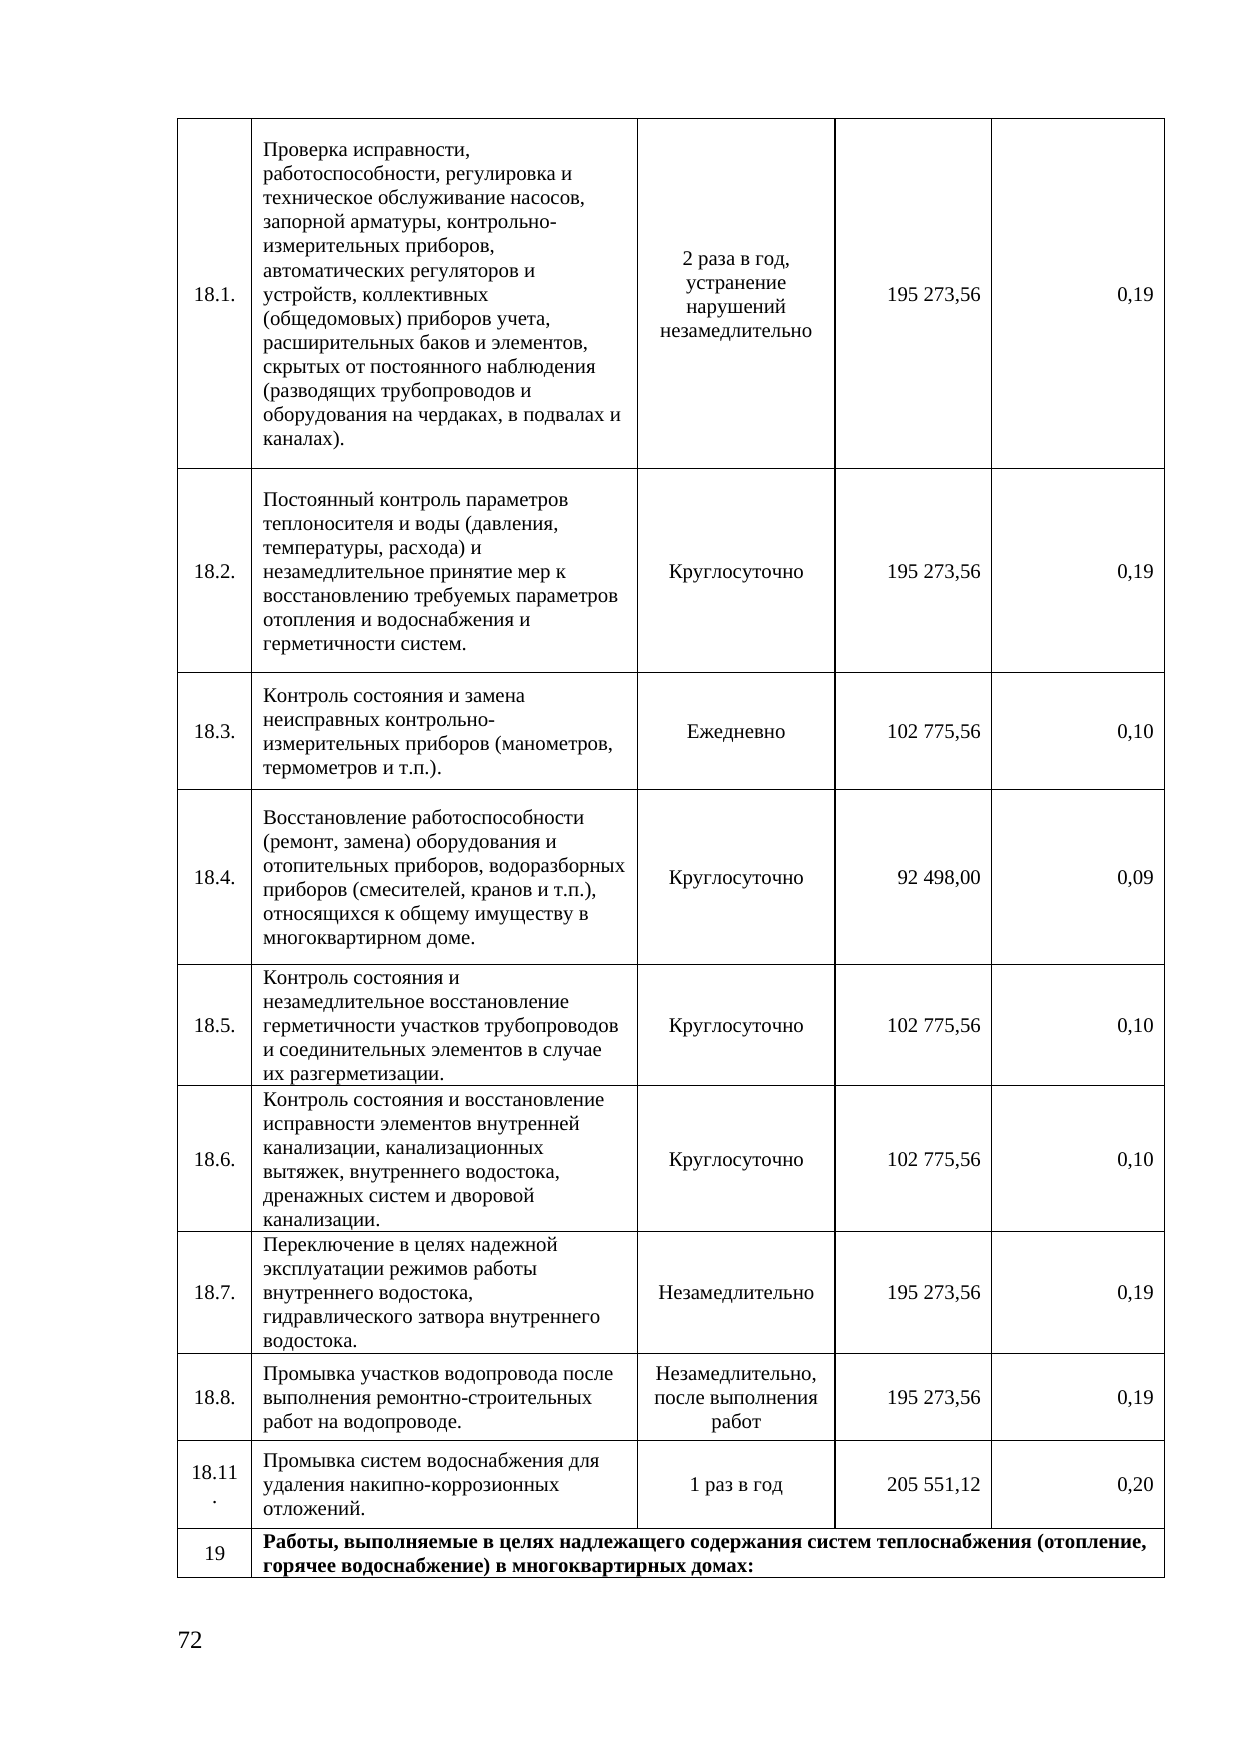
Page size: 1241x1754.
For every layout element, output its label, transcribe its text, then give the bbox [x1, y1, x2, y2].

table_cell 18.3. [178, 673, 251, 789]
table_cell Незамедлительно, после выполнения работ [638, 1354, 834, 1440]
table_cell 195 273,56 [836, 119, 991, 468]
table_cell Незамедлительно [638, 1232, 834, 1352]
table_cell 18.4. [178, 790, 251, 964]
table_cell 18.6. [178, 1086, 251, 1231]
table_cell 195 273,56 [836, 1232, 991, 1352]
table_cell Круглосуточно [638, 1086, 834, 1231]
table_cell Промывка систем водоснабжения для удаления накипно-коррозионных отложений. [252, 1441, 637, 1527]
table_cell 205 551,12 [836, 1441, 991, 1527]
table_cell 0,19 [992, 1354, 1164, 1440]
table_cell Работы, выполняемые в целях надлежащего содержания систем теплоснабжения (отопление, горячее водоснабжение) в многоквартирных домах: [252, 1529, 1164, 1577]
table_cell Контроль состояния и восстановление исправности элементов внутренней канализации, канализационных вытяжек, внутреннего водостока, дренажных систем и дворовой канализации. [252, 1086, 637, 1231]
table_cell Круглосуточно [638, 469, 834, 672]
table_cell 102 775,56 [836, 1086, 991, 1231]
table_cell 0,19 [992, 119, 1164, 468]
table_cell 0,19 [992, 469, 1164, 672]
table_cell 102 775,56 [836, 673, 991, 789]
table_cell 18.5. [178, 965, 251, 1085]
table_cell Восстановление работоспособности (ремонт, замена) оборудования и отопительных приборов, водоразборных приборов (смесителей, кранов и т.п.), относящихся к общему имуществу в многоквартирном доме. [252, 790, 637, 964]
table_cell Ежедневно [638, 673, 834, 789]
table_cell 195 273,56 [836, 469, 991, 672]
table_cell Контроль состояния и замена неисправных контрольно-измерительных приборов (манометров, термометров и т.п.). [252, 673, 637, 789]
table_cell 18.8. [178, 1354, 251, 1440]
table_cell Постоянный контроль параметров теплоносителя и воды (давления, температуры, расхода) и незамедлительное принятие мер к восстановлению требуемых параметров отопления и водоснабжения и герметичности систем. [252, 469, 637, 672]
table_cell 1 раз в год [638, 1441, 834, 1527]
table_cell Круглосуточно [638, 790, 834, 964]
table_cell 18.2. [178, 469, 251, 672]
table_cell 0,19 [992, 1232, 1164, 1352]
table_cell Промывка участков водопровода после выполнения ремонтно-строительных работ на водопроводе. [252, 1354, 637, 1440]
table_cell 2 раза в год, устранение нарушений незамедлительно [638, 119, 834, 468]
table_cell 18.1. [178, 119, 251, 468]
table_cell 18.11. [178, 1441, 251, 1527]
table_cell 0,10 [992, 965, 1164, 1085]
table_cell 0,09 [992, 790, 1164, 964]
table_cell Переключение в целях надежной эксплуатации режимов работы внутреннего водостока, гидравлического затвора внутреннего водостока. [252, 1232, 637, 1352]
table_cell 19 [178, 1529, 251, 1577]
table_cell 0,20 [992, 1441, 1164, 1527]
table_cell Проверка исправности, работоспособности, регулировка и техническое обслуживание насосов, запорной арматуры, контрольно-измерительных приборов, автоматических регуляторов и устройств, коллективных (общедомовых) приборов учета, расширительных баков и элементов, скрытых от постоянного наблюдения (разводящих трубопроводов и оборудования на чердаках, в подвалах и каналах). [252, 119, 637, 468]
table_cell 92 498,00 [836, 790, 991, 964]
table_cell 0,10 [992, 1086, 1164, 1231]
table_cell Контроль состояния и незамедлительное восстановление герметичности участков трубопроводов и соединительных элементов в случае их разгерметизации. [252, 965, 637, 1085]
table_cell 102 775,56 [836, 965, 991, 1085]
table_cell 18.7. [178, 1232, 251, 1352]
table_cell 195 273,56 [836, 1354, 991, 1440]
table_cell 0,10 [992, 673, 1164, 789]
table_cell Круглосуточно [638, 965, 834, 1085]
